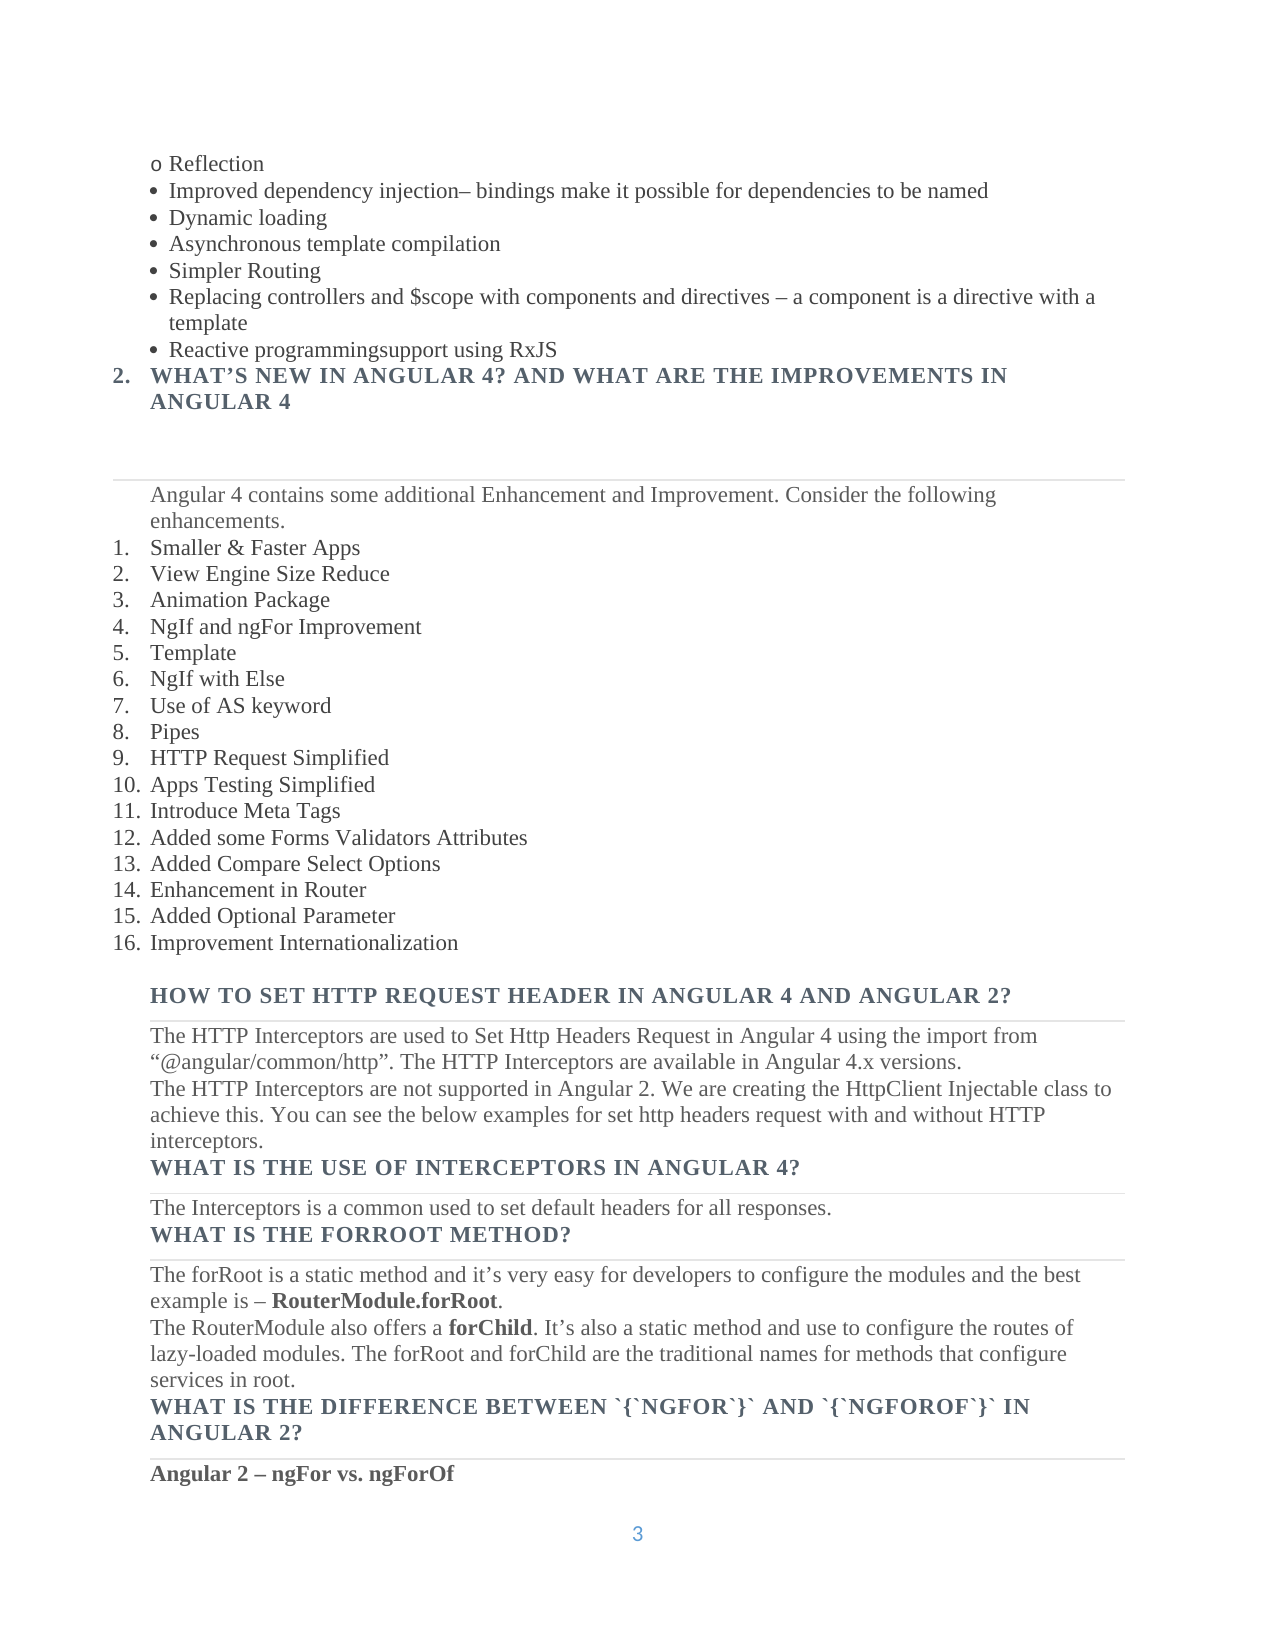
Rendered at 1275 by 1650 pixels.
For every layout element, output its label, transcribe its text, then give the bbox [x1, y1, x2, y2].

list Added Optional Parameter [112, 903, 1125, 929]
list Asynchronous template compilation [150, 230, 1125, 257]
list Use of AS keyword [112, 692, 1125, 718]
list Replacing controllers and $scope with components and directives – a component is a directive with a template [150, 283, 1125, 336]
list Simpler Routing [150, 257, 1125, 283]
list Reflection [150, 150, 1125, 178]
text The RouterModule also offers a forChild. It’s also a static method and use to configure the routes of lazy-loaded modules. The forRoot and forChild are the traditional names for methods that configure services in root. [150, 1314, 1125, 1393]
list HTTP Request Simplified [112, 744, 1125, 771]
subtitle WHAT IS THE USE OF INTERCEPTORS IN ANGULAR 4? [150, 1154, 1125, 1193]
list Added Compare Select Options [112, 850, 1125, 876]
list View Engine Size Reduce [112, 560, 1125, 586]
list Improved dependency injection– bindings make it possible for dependencies to be named [150, 178, 1125, 204]
text Angular 4 contains some additional Enhancement and Improvement. Consider the following enhancements. [150, 481, 1125, 534]
subtitle WHAT IS THE FORROOT METHOD? [150, 1221, 1125, 1259]
text The HTTP Interceptors are not supported in Angular 2. We are creating the HttpClient Injectable class to achieve this. You can see the below examples for set http headers request with and without HTTP interceptors. [150, 1075, 1125, 1154]
list Dynamic loading [150, 204, 1125, 230]
text The HTTP Interceptors are used to Set Http Headers Request in Angular 4 using the import from “@angular/common/http”. The HTTP Interceptors are available in Angular 4.x versions. [150, 1022, 1125, 1075]
subtitle WHAT IS THE DIFFERENCE BETWEEN `{`NGFOR`}` AND `{`NGFOROF`}` IN ANGULAR 2? [150, 1393, 1125, 1458]
text The forRoot is a static method and it’s very easy for developers to configure the modules and the best example is – RouterModule.forRoot. [150, 1261, 1125, 1314]
list NgIf with Else [112, 665, 1125, 692]
text The Interceptors is a common used to set default headers for all responses. [150, 1194, 1125, 1221]
list NgIf and ngFor Improvement [112, 613, 1125, 639]
subtitle HOW TO SET HTTP REQUEST HEADER IN ANGULAR 4 AND ANGULAR 2? [150, 982, 1125, 1020]
list Improvement Internationalization [112, 929, 1125, 955]
list Enhancement in Router [112, 876, 1125, 903]
list Template [112, 639, 1125, 665]
list Reactive programmingsupport using RxJS [150, 336, 1125, 362]
list Added some Forms Validators Attributes [112, 823, 1125, 850]
list Apps Testing Simplified [112, 771, 1125, 797]
list Animation Package [112, 586, 1125, 613]
list Pipes [112, 718, 1125, 744]
list Smaller & Faster Apps [112, 534, 1125, 560]
text Angular 2 – ngFor vs. ngForOf [150, 1460, 1125, 1486]
subtitle WHAT’S NEW IN ANGULAR 4? AND WHAT ARE THE IMPROVEMENTS IN ANGULAR 4 [112, 362, 1125, 481]
list Introduce Meta Tags [112, 797, 1125, 823]
